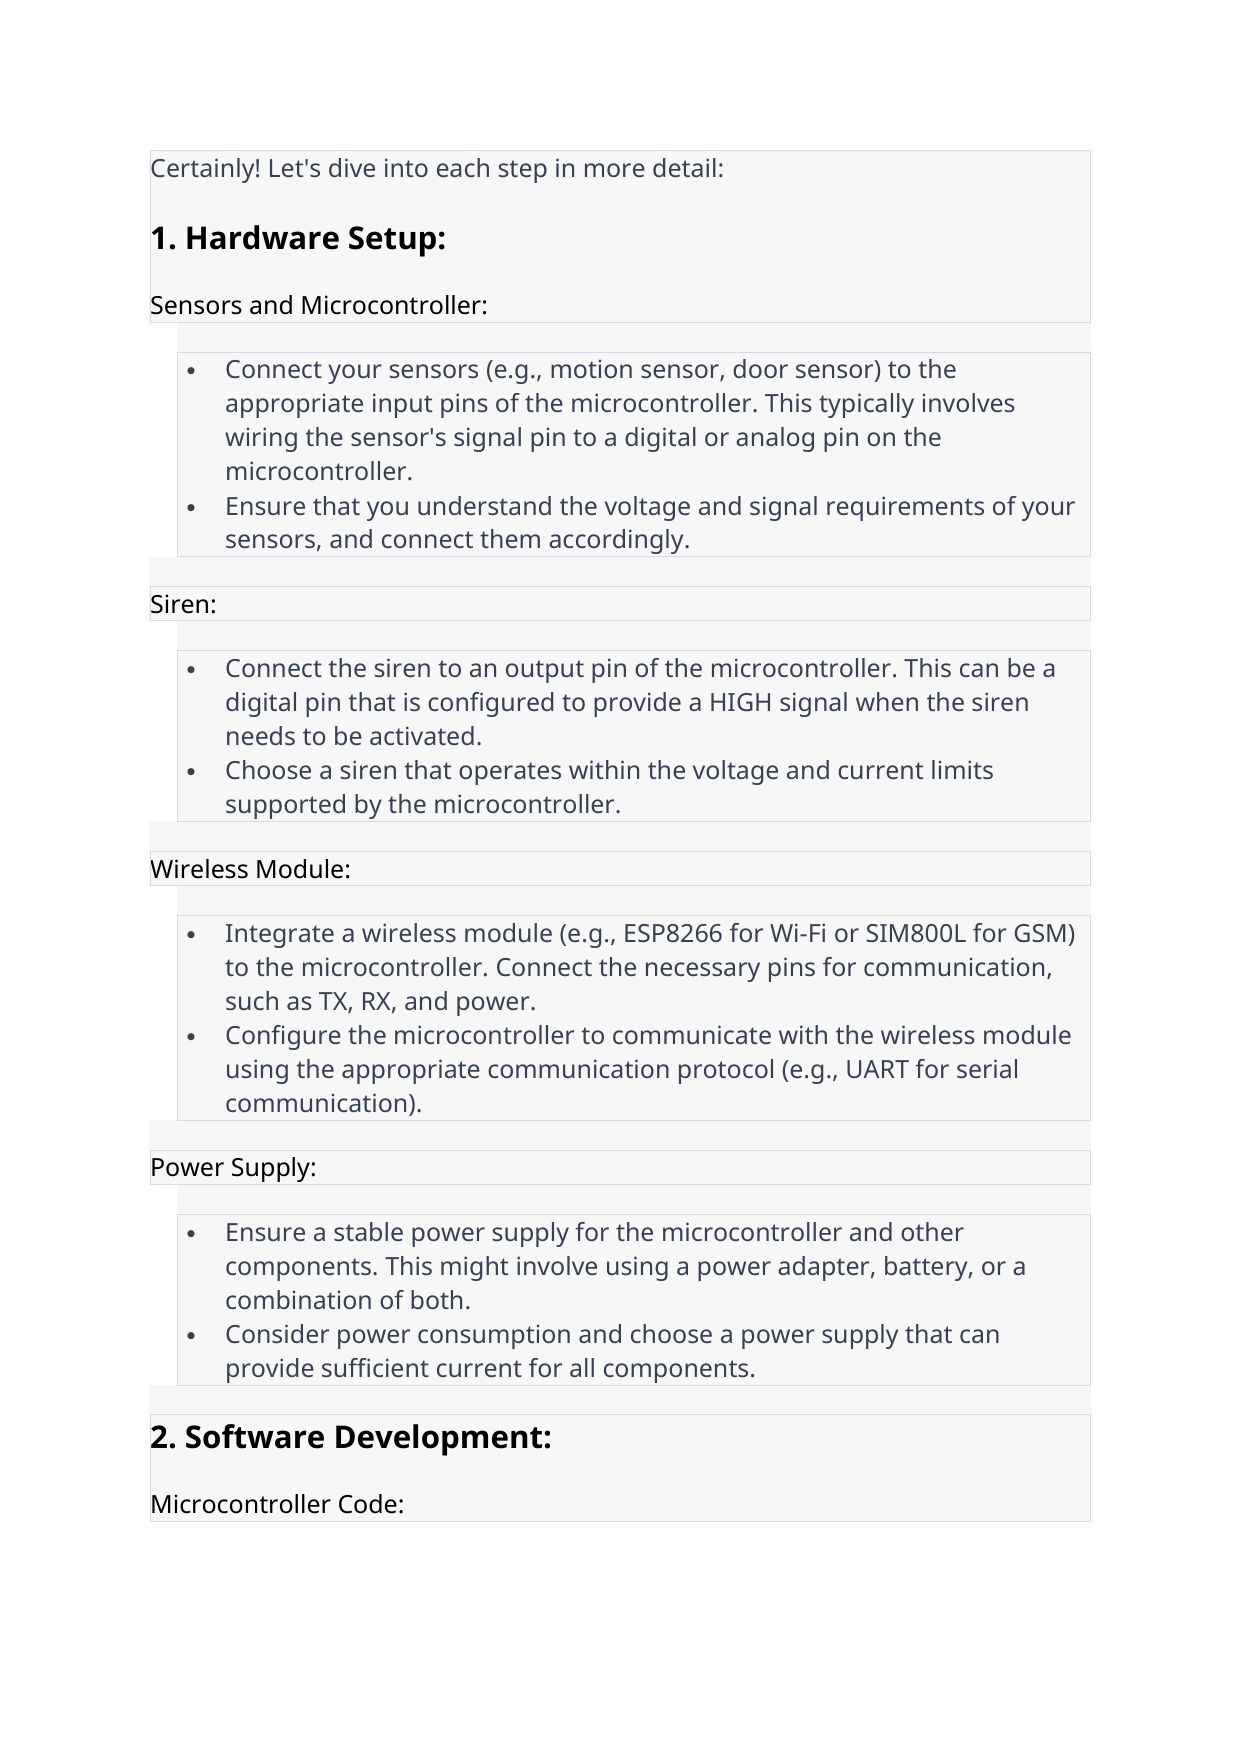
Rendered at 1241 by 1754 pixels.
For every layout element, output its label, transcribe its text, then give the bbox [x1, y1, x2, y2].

text Sensors and Microcontroller: [151, 287, 1090, 322]
text 2. Software Development: [151, 1415, 1090, 1457]
list Ensure a stable power supply for the microcontroller and other components. This might involve using a power adapter, battery, or a combination of both. [178, 1215, 1090, 1316]
list Integrate a wireless module (e.g., ESP8266 for Wi-Fi or SIM800L for GSM) to the microcontroller. Connect the necessary pins for communication, such as TX, RX, and power. [178, 916, 1090, 1017]
text Microcontroller Code: [151, 1486, 1090, 1521]
text Wireless Module: [151, 852, 1090, 885]
text 1. Hardware Setup: [151, 215, 1090, 258]
list Connect the siren to an output pin of the microcontroller. This can be a digital pin that is configured to provide a HIGH signal when the siren needs to be activated. [178, 651, 1090, 752]
list Consider power consumption and choose a power supply that can provide sufficient current for all components. [178, 1316, 1090, 1385]
list Choose a siren that operates within the voltage and current limits supported by the microcontroller. [178, 752, 1090, 821]
text Power Supply: [151, 1151, 1090, 1184]
list Configure the microcontroller to communicate with the wireless module using the appropriate communication protocol (e.g., UART for serial communication). [178, 1017, 1090, 1120]
text Siren: [151, 587, 1090, 620]
text Certainly! Let's dive into each step in more detail: [151, 151, 1090, 184]
list Ensure that you understand the voltage and signal requirements of your sensors, and connect them accordingly. [178, 488, 1090, 556]
list Connect your sensors (e.g., motion sensor, door sensor) to the appropriate input pins of the microcontroller. This typically involves wiring the sensor's signal pin to a digital or analog pin on the microcontroller. [178, 353, 1090, 488]
